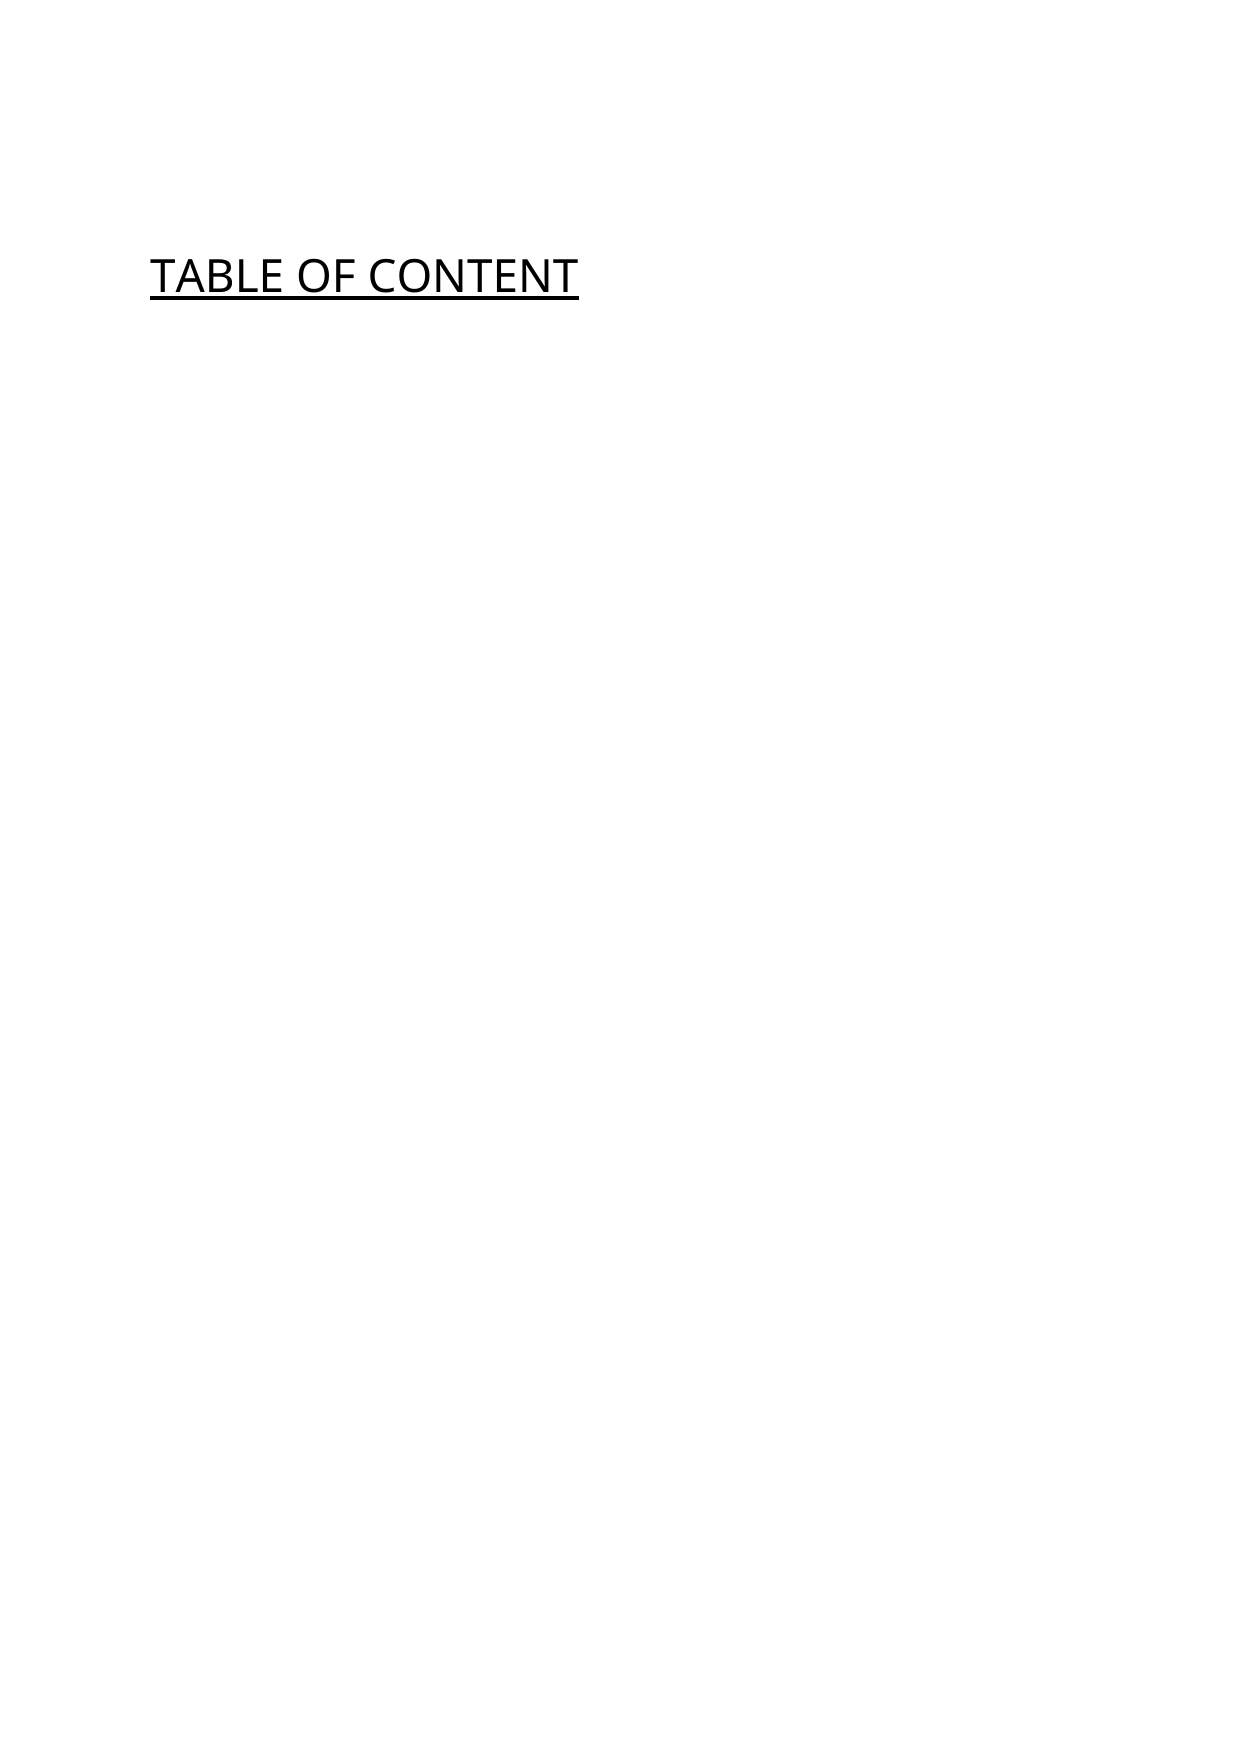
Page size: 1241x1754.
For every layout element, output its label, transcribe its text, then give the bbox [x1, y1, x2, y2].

text TABLE OF CONTENT [150, 244, 1090, 306]
